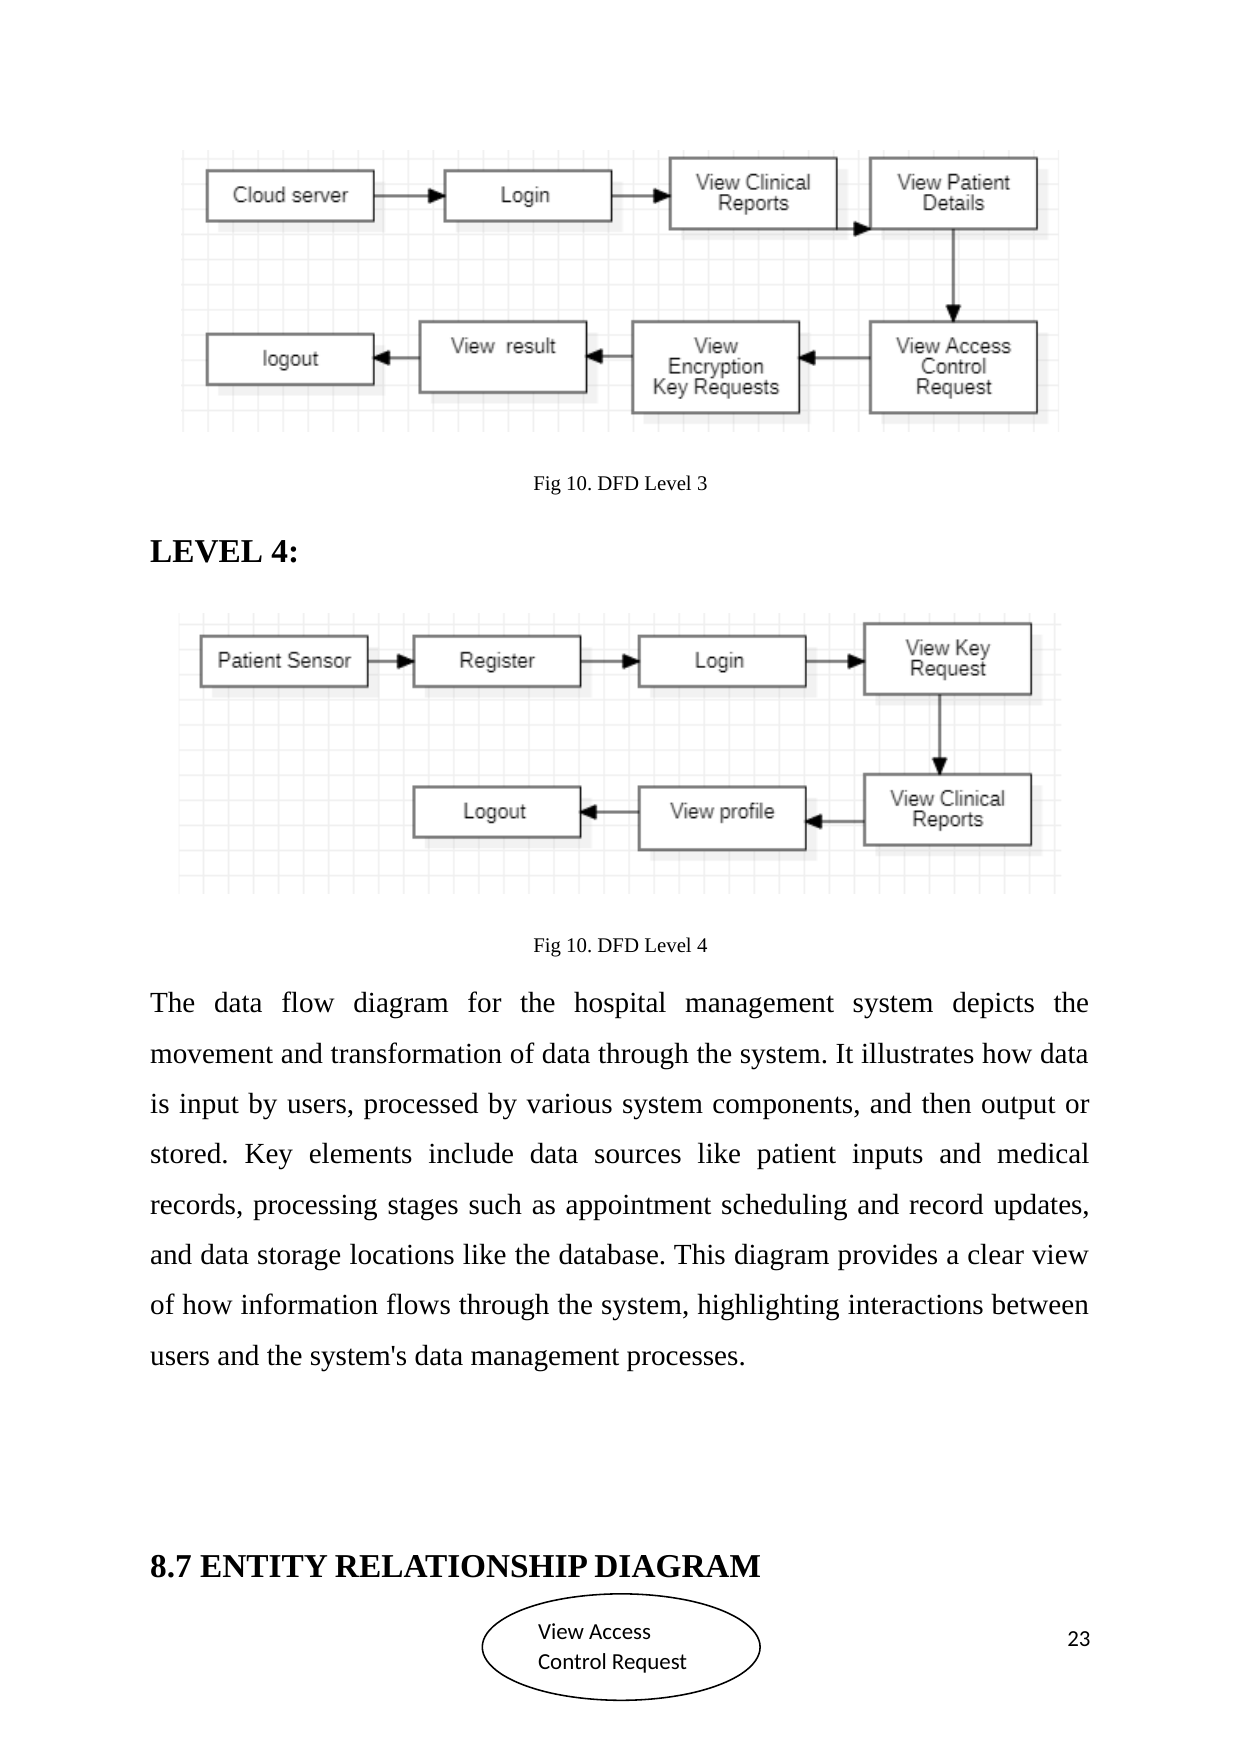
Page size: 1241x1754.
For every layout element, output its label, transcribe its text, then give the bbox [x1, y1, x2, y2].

text 8.7 ENTITY RELATIONSHIP DIAGRAM [150, 1546, 1090, 1584]
picture [181, 150, 1060, 432]
text Fig 10. DFD Level 4 [150, 933, 1090, 957]
picture [178, 613, 1062, 894]
text LEVEL 4: [150, 531, 1090, 570]
text The data flow diagram for the hospital management system depicts the movement and transformation of data through the system. It illustrates how data is input by users, processed by various system components, and then output or stored. Key elements include data sources like patient inputs and medical records, processing stages such as appointment scheduling and record updates, and data storage locations like the database. This diagram provides a clear view of how information flows through the system, highlighting interactions between users and the system's data management processes. [150, 986, 1090, 1371]
text Fig 10. DFD Level 3 [150, 470, 1090, 494]
